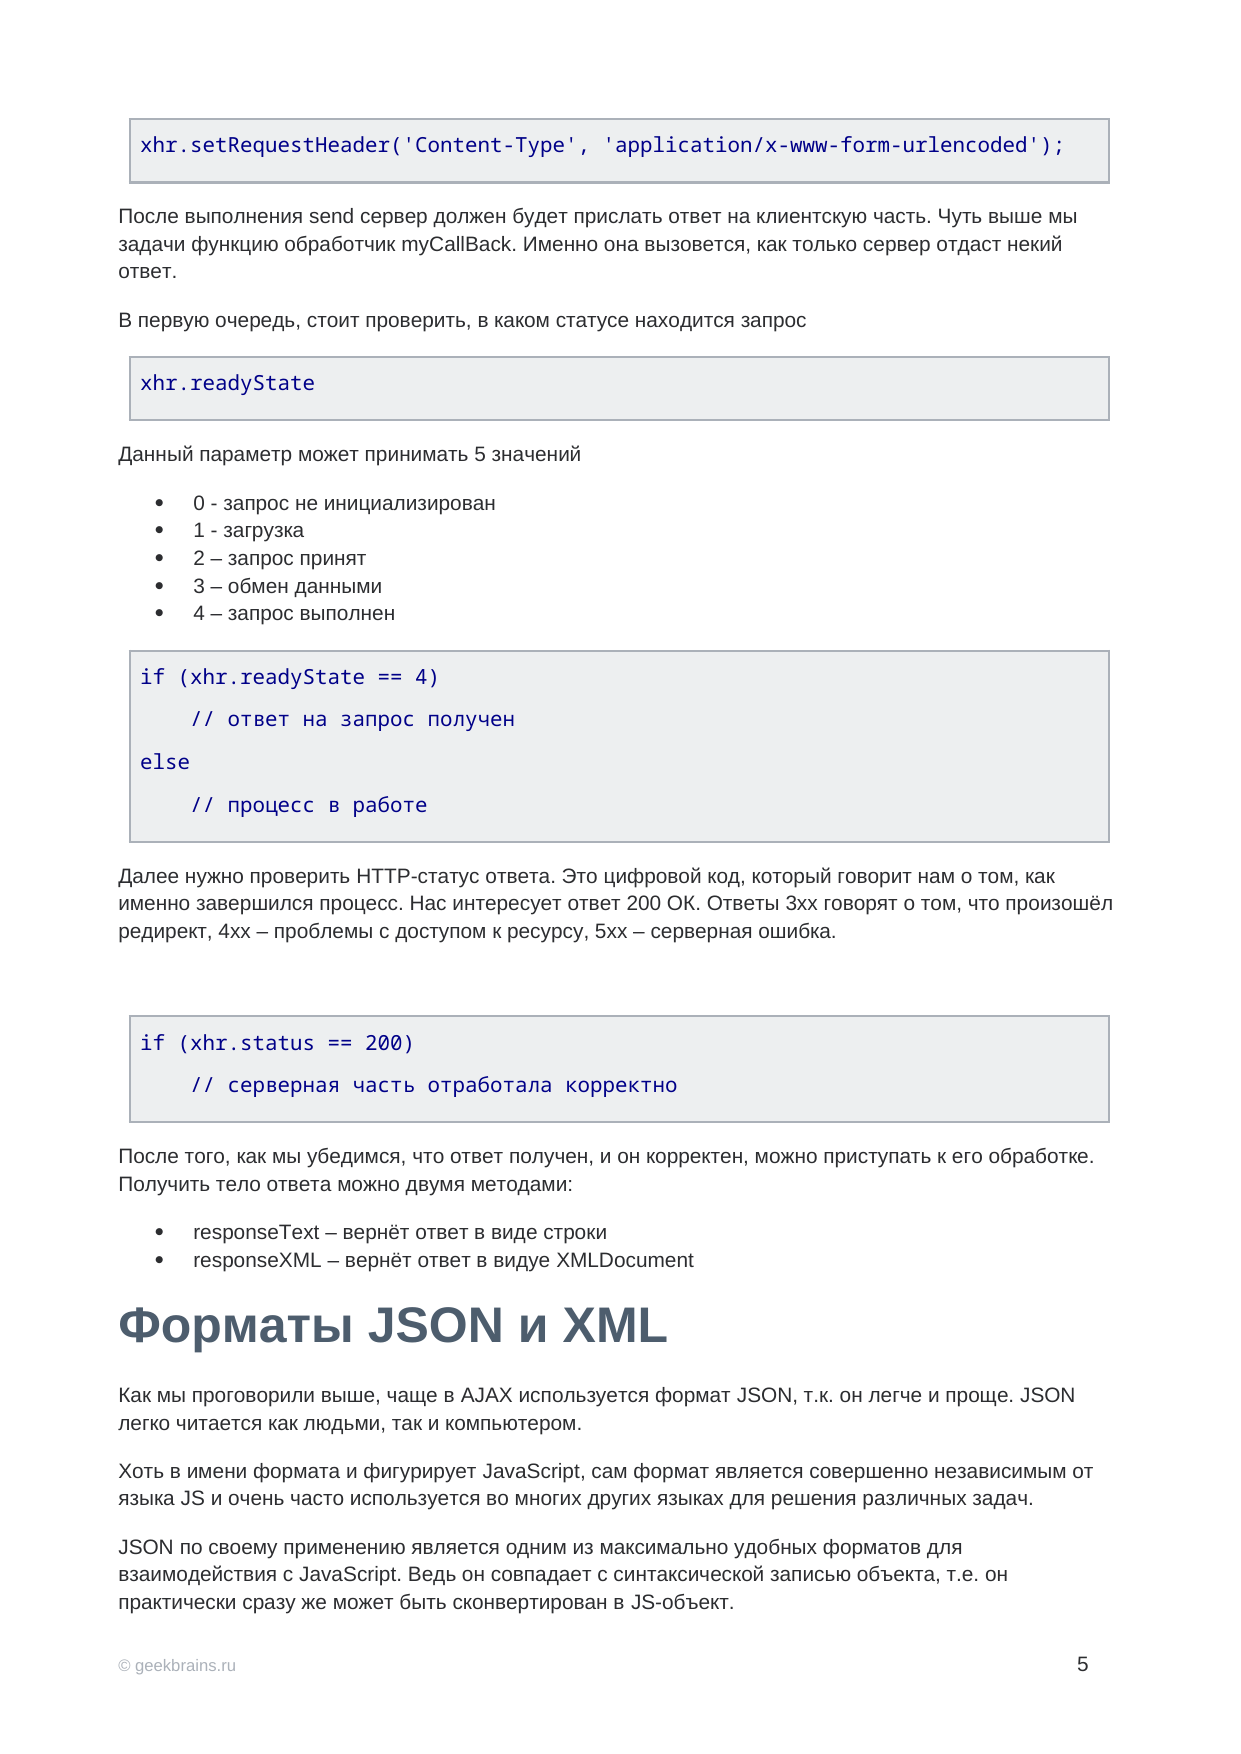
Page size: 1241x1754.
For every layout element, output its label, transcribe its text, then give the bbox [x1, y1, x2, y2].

table_header if (xhr.status == 200) // серверная часть отработала корректно [131, 1017, 1108, 1121]
text Хоть в имени формата и фигурирует JavaScript, сам формат является совершенно независимым от языка JS и очень часто используется во многих других языках для решения различных задач. [118, 1459, 1122, 1510]
text В первую очередь, стоит проверить, в каком статусе находится запрос [118, 308, 1122, 332]
list 4 – запрос выполнен [156, 601, 1122, 625]
list responseXML – вернёт ответ в видуе XMLDocument [156, 1247, 1122, 1272]
table_header xhr.setRequestHeader('Content-Type', 'application/x-www-form-urlencoded'); [131, 120, 1108, 181]
text Далее нужно проверить HTTP-статус ответа. Это цифровой код, который говорит нам о том, как именно завершился процесс. Нас интересует ответ 200 ОК. Ответы 3хх говорят о том, что произошёл редирект, 4хх – проблемы с доступом к ресурсу, 5хх – серверная ошибка. [118, 863, 1122, 942]
list 2 – запрос принят [156, 546, 1122, 570]
text JSON по своему применению является одним из максимально удобных форматов для взаимодействия с JavaScript. Ведь он совпадает с синтаксической записью объекта, т.е. он практически сразу же может быть сконвертирован в JS-объект. [118, 1534, 1122, 1613]
text Данный параметр может принимать 5 значений [118, 442, 1122, 466]
list 0 - запрос не инициализирован [156, 491, 1122, 515]
text Как мы проговорили выше, чаще в AJAX используется формат JSON, т.к. он легче и проще. JSON легко читается как людьми, так и компьютером. [118, 1383, 1122, 1434]
list 3 – обмен данными [156, 573, 1122, 597]
text Форматы JSON и XML [118, 1296, 1122, 1353]
list 1 - загрузка [156, 518, 1122, 542]
table_header xhr.readyState [131, 358, 1108, 419]
text После выполнения send сервер должен будет прислать ответ на клиентскую часть. Чуть выше мы задачи функцию обработчик myCallBack. Именно она вызовется, как только сервер отдаст некий ответ. [118, 204, 1122, 283]
table_header if (xhr.readyState == 4) // ответ на запрос получен else // процесс в работе [131, 652, 1108, 841]
text После того, как мы убедимся, что ответ получен, и он корректен, можно приступать к его обработке. Получить тело ответа можно двумя методами: [118, 1144, 1122, 1196]
list responseText – вернёт ответ в виде строки [156, 1220, 1122, 1244]
